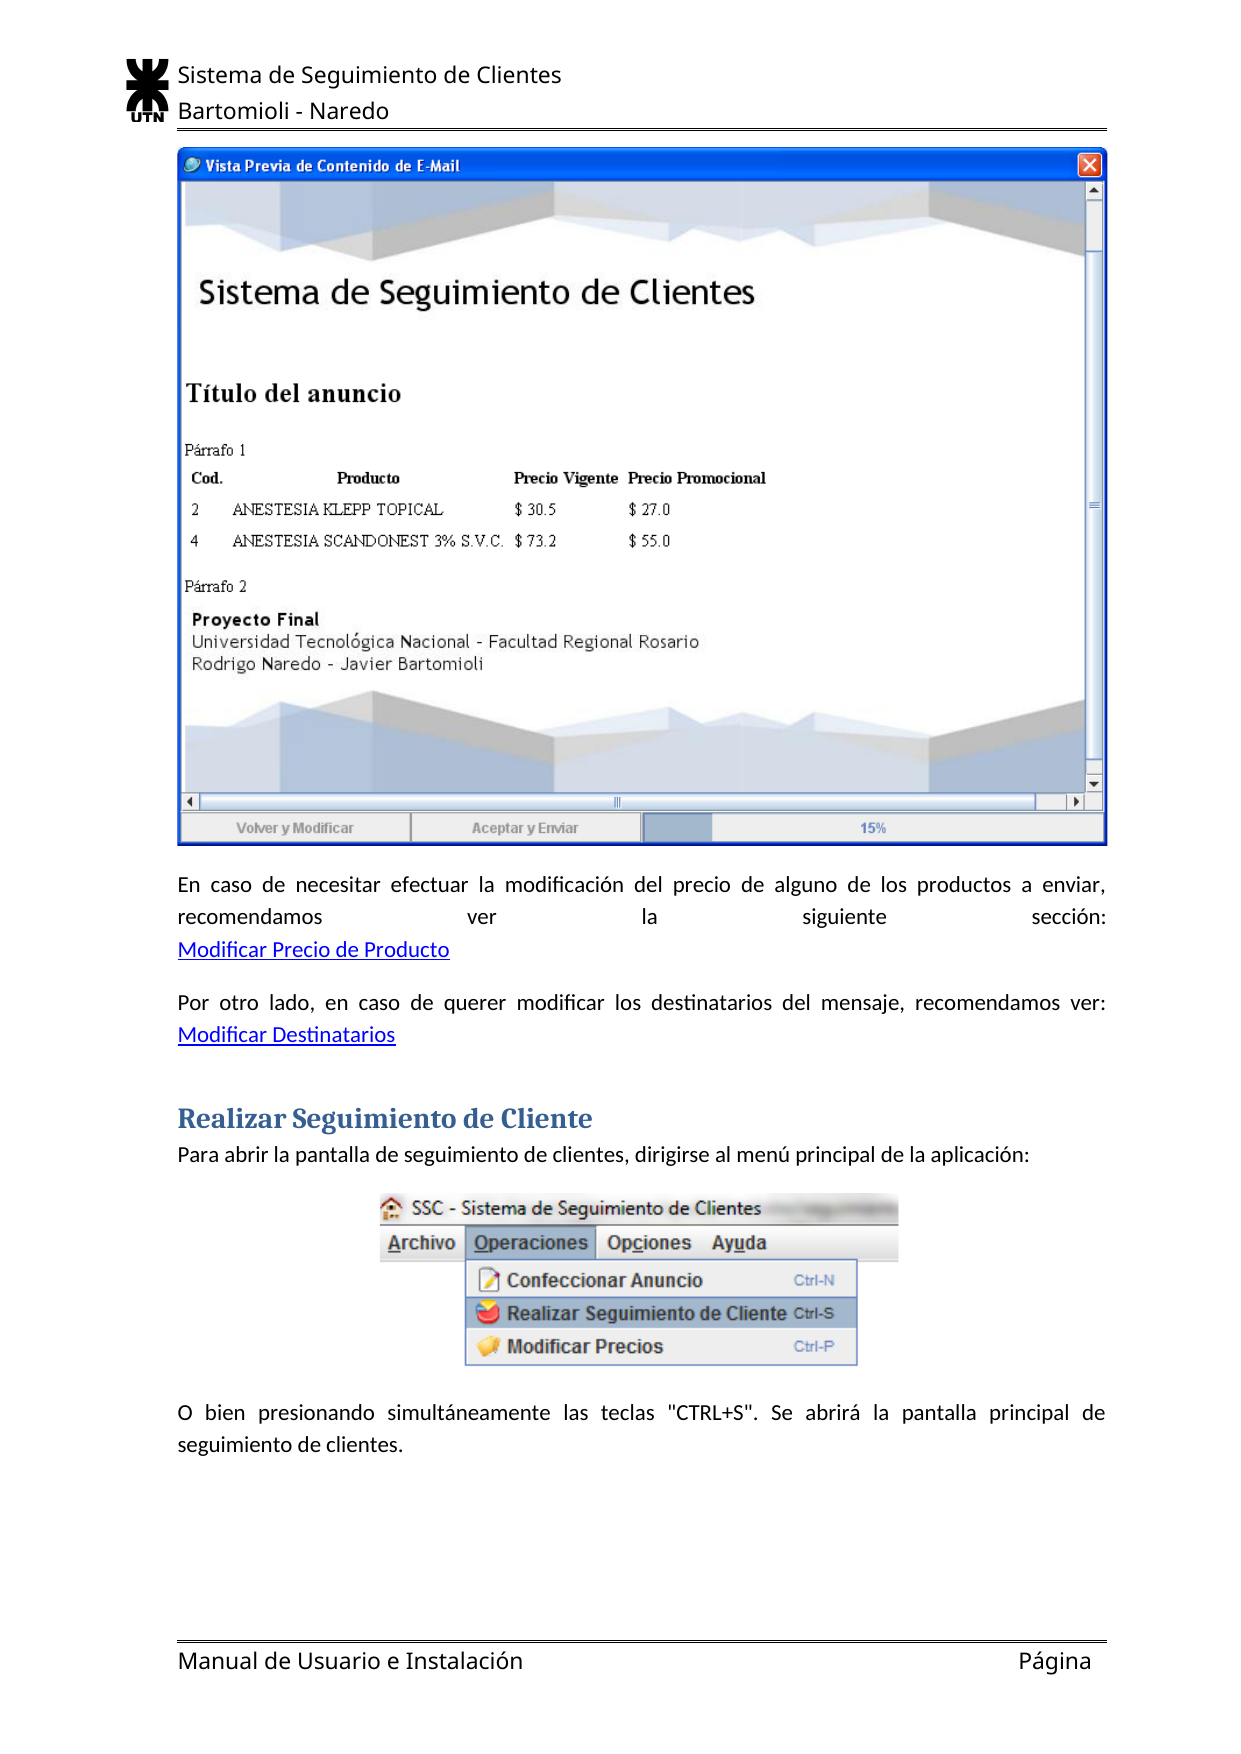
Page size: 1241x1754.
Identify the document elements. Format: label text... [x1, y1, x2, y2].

text O bien presionando simultáneamente las teclas "CTRL+S". Se abrirá la pantalla principal de seguimiento de clientes. [177, 1398, 1107, 1458]
subtitle Realizar Seguimiento de Cliente [177, 1102, 1107, 1136]
picture [120, 52, 175, 122]
text Por otro lado, en caso de querer modificar los destinatarios del mensaje, recomendamos ver: Modificar Destinatarios [177, 988, 1107, 1048]
picture [177, 147, 1108, 846]
text En caso de necesitar efectuar la modificación del precio de alguno de los productos a enviar, recomendamos ver la siguiente sección: Modificar Precio de Producto [177, 870, 1107, 963]
text Para abrir la pantalla de seguimiento de clientes, dirigirse al menú principal de la aplicación: [177, 1141, 1107, 1169]
picture [379, 1193, 905, 1374]
